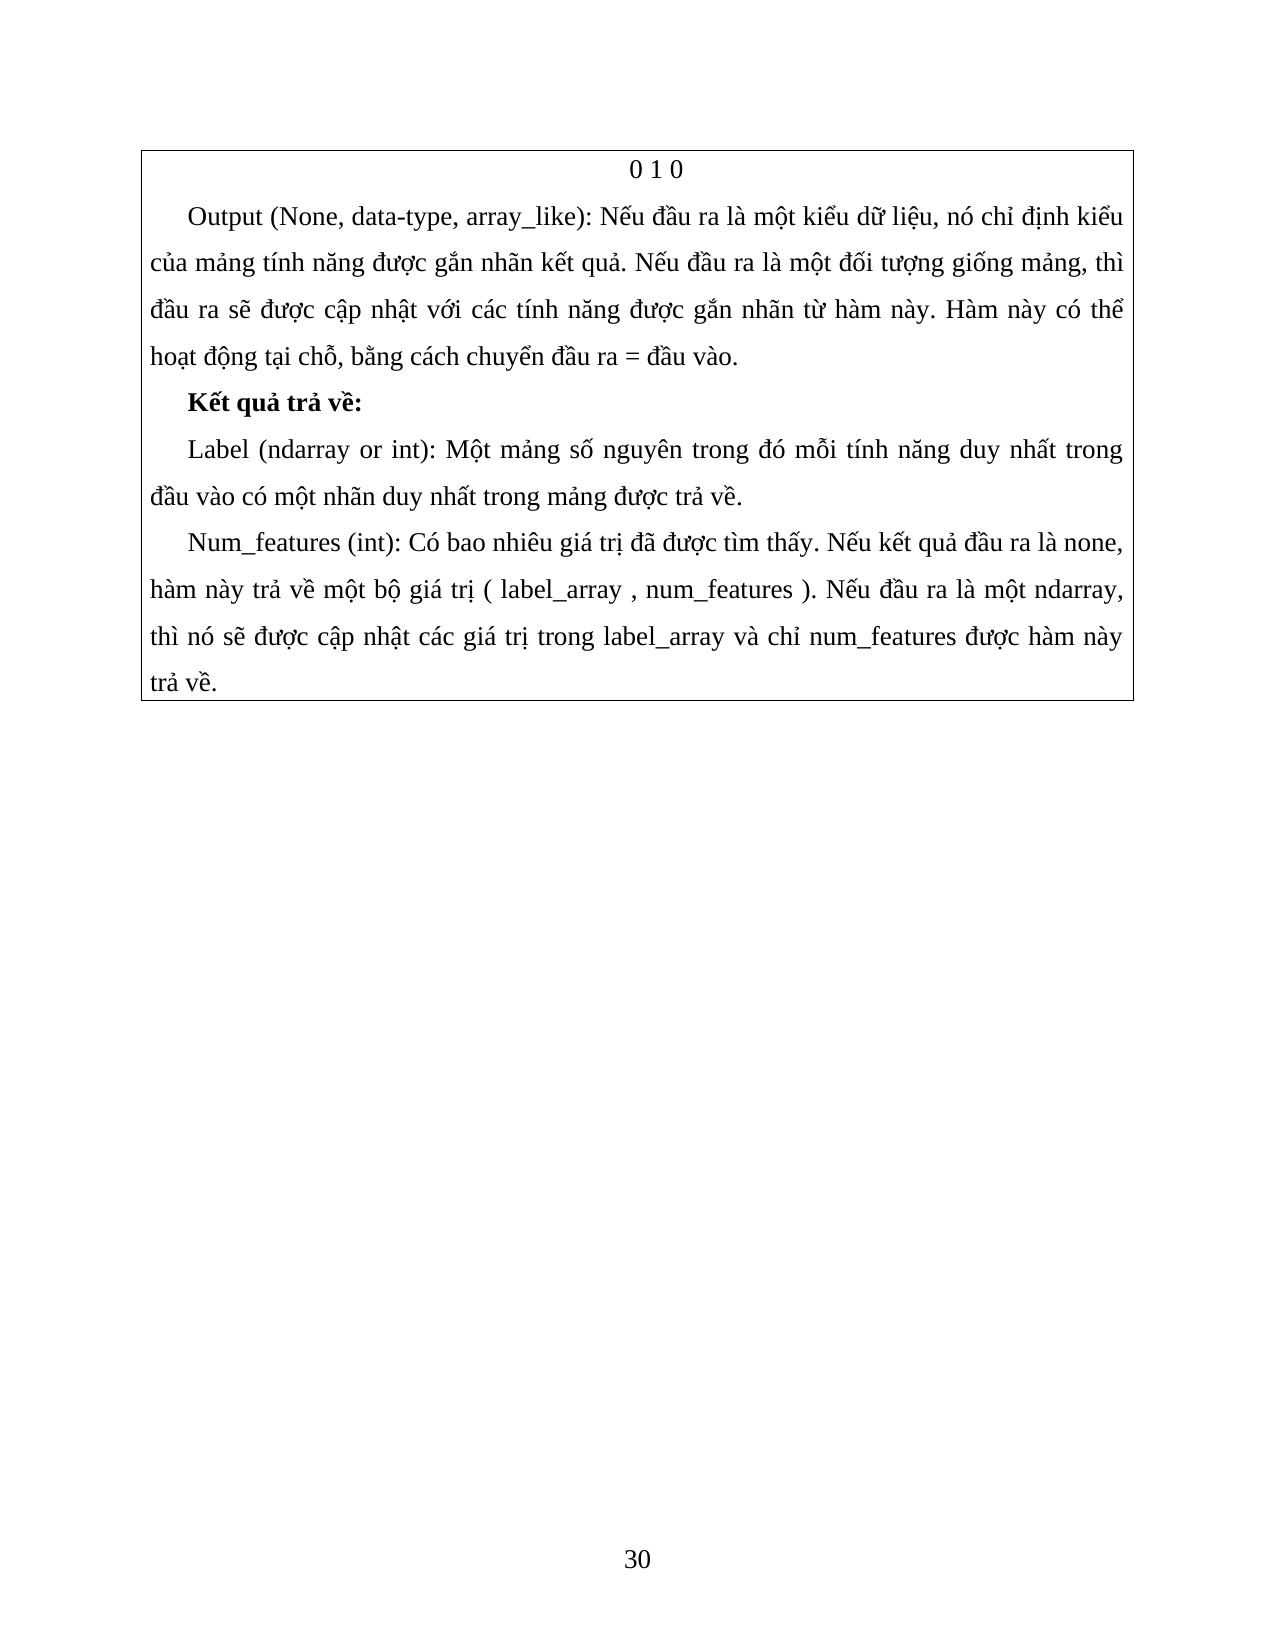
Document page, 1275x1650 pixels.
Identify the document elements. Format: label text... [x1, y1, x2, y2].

text Output (None, data-type, array_like): Nếu đầu ra là một kiểu dữ liệu, nó chỉ định kiểu của mảng tính năng được gắn nhãn kết quả. Nếu đầu ra là một đối tượng giống mảng, thì đầu ra sẽ được cập nhật với các tính năng được gắn nhãn từ hàm này. Hàm này có thể hoạt động tại chỗ, bằng cách chuyển đầu ra = đầu vào. [142, 197, 1133, 371]
text 0 1 0 [142, 151, 1133, 184]
text Label (ndarray or int): Một mảng số nguyên trong đó mỗi tính năng duy nhất trong đầu vào có một nhãn duy nhất trong mảng được trả về. [142, 430, 1133, 511]
text Kết quả trả về: [142, 383, 1133, 418]
text Num_features (int): Có bao nhiêu giá trị đã được tìm thấy. Nếu kết quả đầu ra là none, hàm này trả về một bộ giá trị ( label_array , num_features ). Nếu đầu ra là một ndarray, thì nó sẽ được cập nhật các giá trị trong label_array và chỉ num_features được hàm này trả về. [142, 523, 1133, 700]
